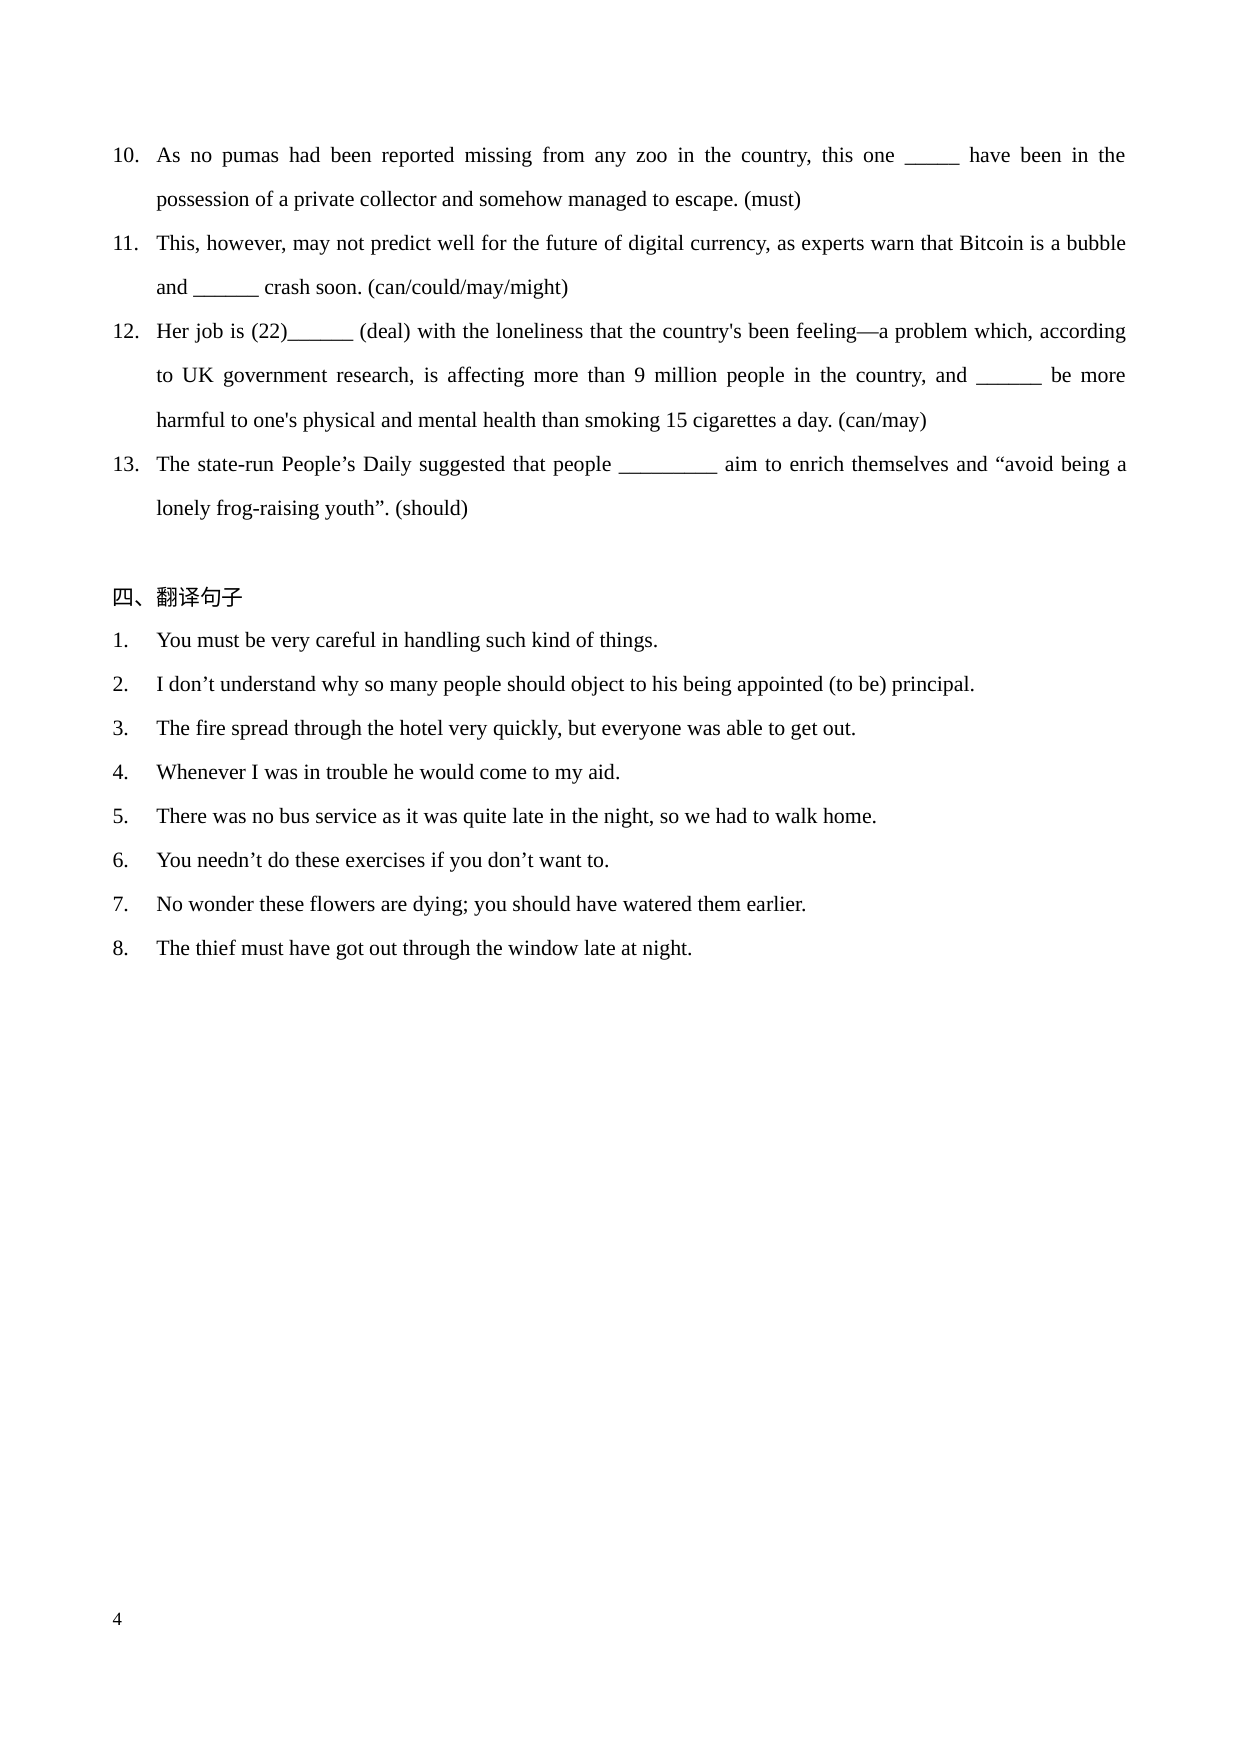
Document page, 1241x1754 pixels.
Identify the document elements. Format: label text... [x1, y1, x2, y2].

text 四、翻译句子 [112, 573, 1128, 617]
list The state-run People’s Daily suggested that people _________ aim to enrich themselves and “avoid being a lonely frog-raising youth”. (should) [112, 441, 1128, 529]
list There was no bus service as it was quite late in the night, so we had to walk home. [112, 794, 1128, 838]
list You must be very careful in handling such kind of things. [112, 617, 1128, 662]
list The fire spread through the hotel very quickly, but everyone was able to get out. [112, 706, 1128, 750]
list As no pumas had been reported missing from any zoo in the country, this one _____ have been in the possession of a private collector and somehow managed to escape. (must) [112, 133, 1128, 221]
list This, however, may not predict well for the future of digital currency, as experts warn that Bitcoin is a bubble and ______ crash soon. (can/could/may/might) [112, 221, 1128, 309]
list Whenever I was in trouble he would come to my aid. [112, 750, 1128, 794]
list No wonder these flowers are dying; you should have watered them earlier. [112, 882, 1128, 926]
list Her job is (22)______ (deal) with the loneliness that the country's been feeling—a problem which, according to UK government research, is affecting more than 9 million people in the country, and ______ be more harmful to one's physical and mental health than smoking 15 cigarettes a day. (can/may) [112, 309, 1128, 441]
list You needn’t do these exercises if you don’t want to. [112, 838, 1128, 882]
list I don’t understand why so many people should object to his being appointed (to be) principal. [112, 662, 1128, 706]
list The thief must have got out through the window late at night. [112, 926, 1128, 970]
